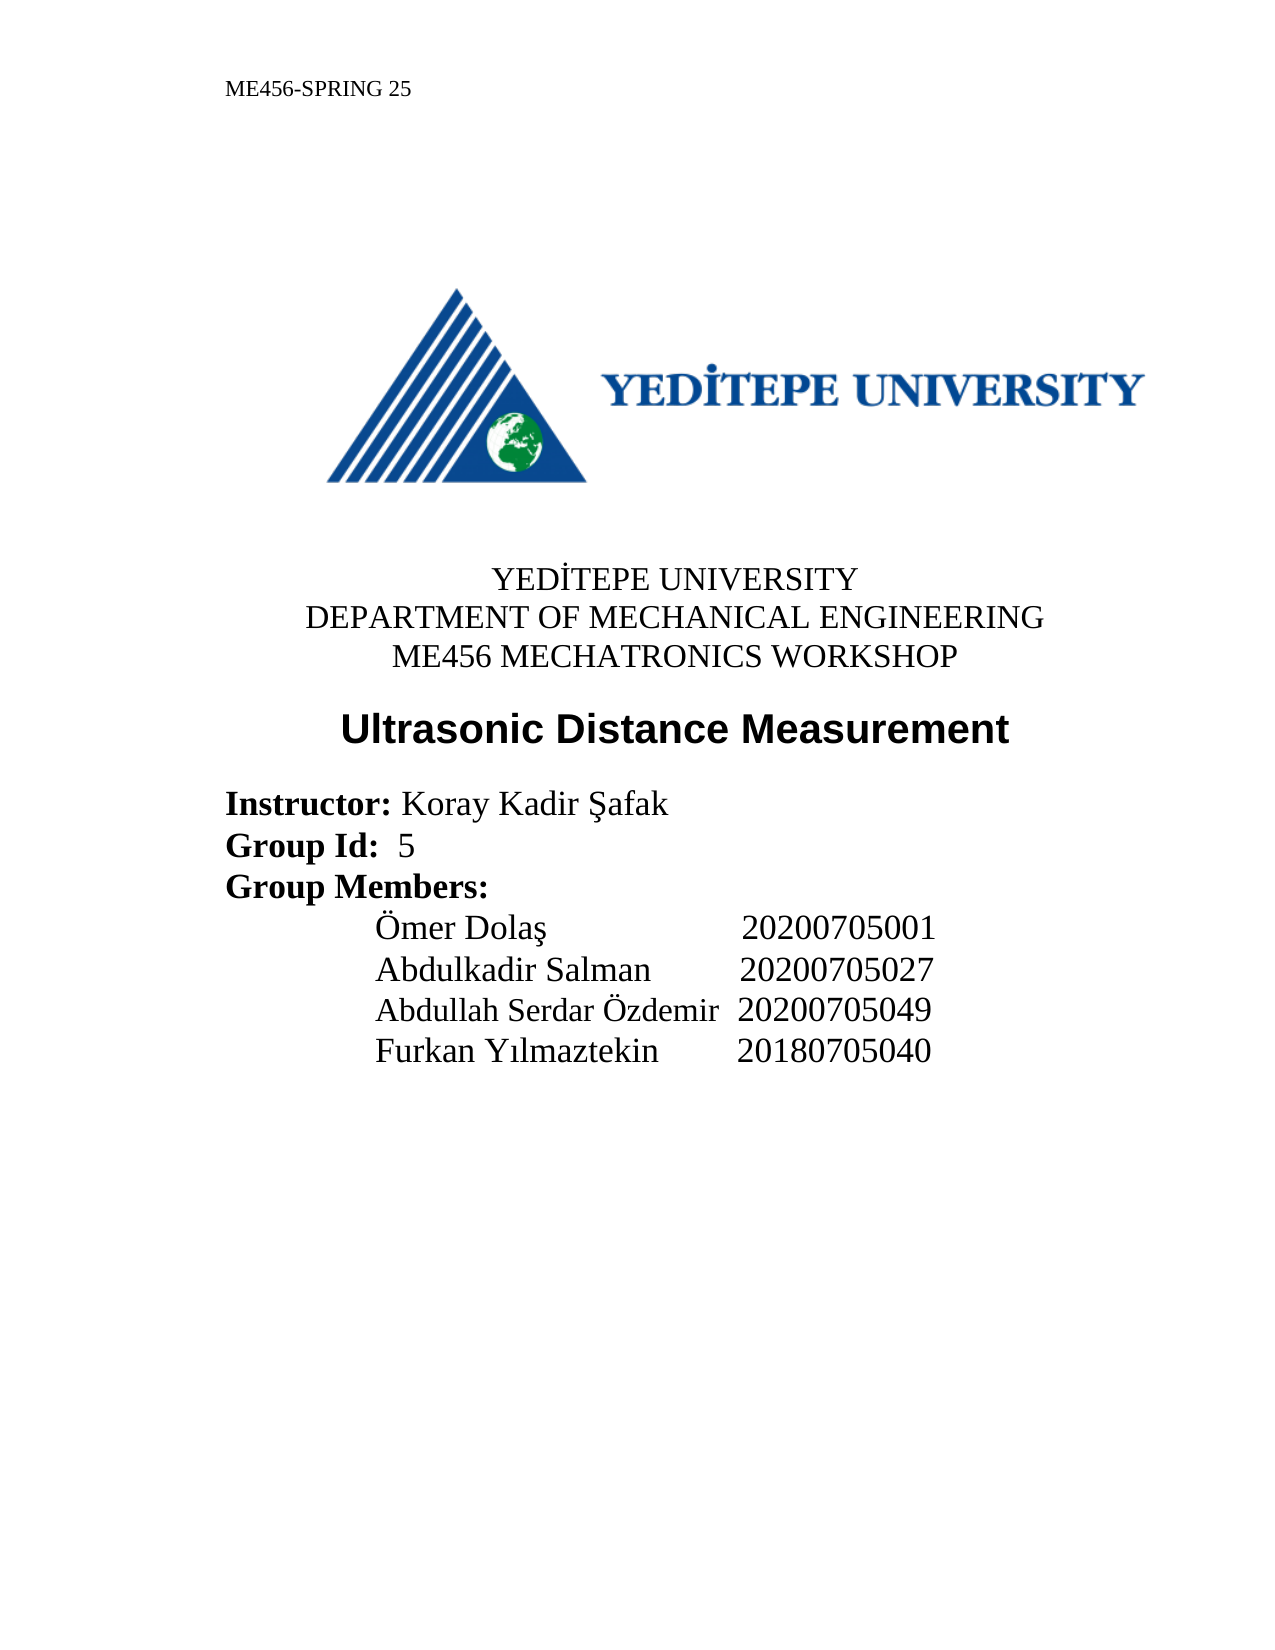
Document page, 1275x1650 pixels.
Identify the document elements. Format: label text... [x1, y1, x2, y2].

text Group Members: [150, 865, 1125, 906]
text Group Id: 5 [150, 824, 1125, 865]
text Ömer Dolaş 20200705001 [375, 907, 1125, 947]
text YEDİTEPE UNIVERSITY [150, 559, 1125, 597]
text Instructor: Koray Kadir Şafak [150, 782, 1125, 823]
text ME456 MECHATRONICS WORKSHOP [150, 637, 1125, 675]
picture [225, 150, 1200, 555]
text Ultrasonic Distance Measurement [150, 705, 1125, 753]
text DEPARTMENT OF MECHANICAL ENGINEERING [150, 598, 1125, 636]
text Abdulkadir Salman 20200705027 Abdullah Serdar Özdemir 20200705049 Furkan Yılmaztekin 20180705040 [375, 948, 1125, 1097]
